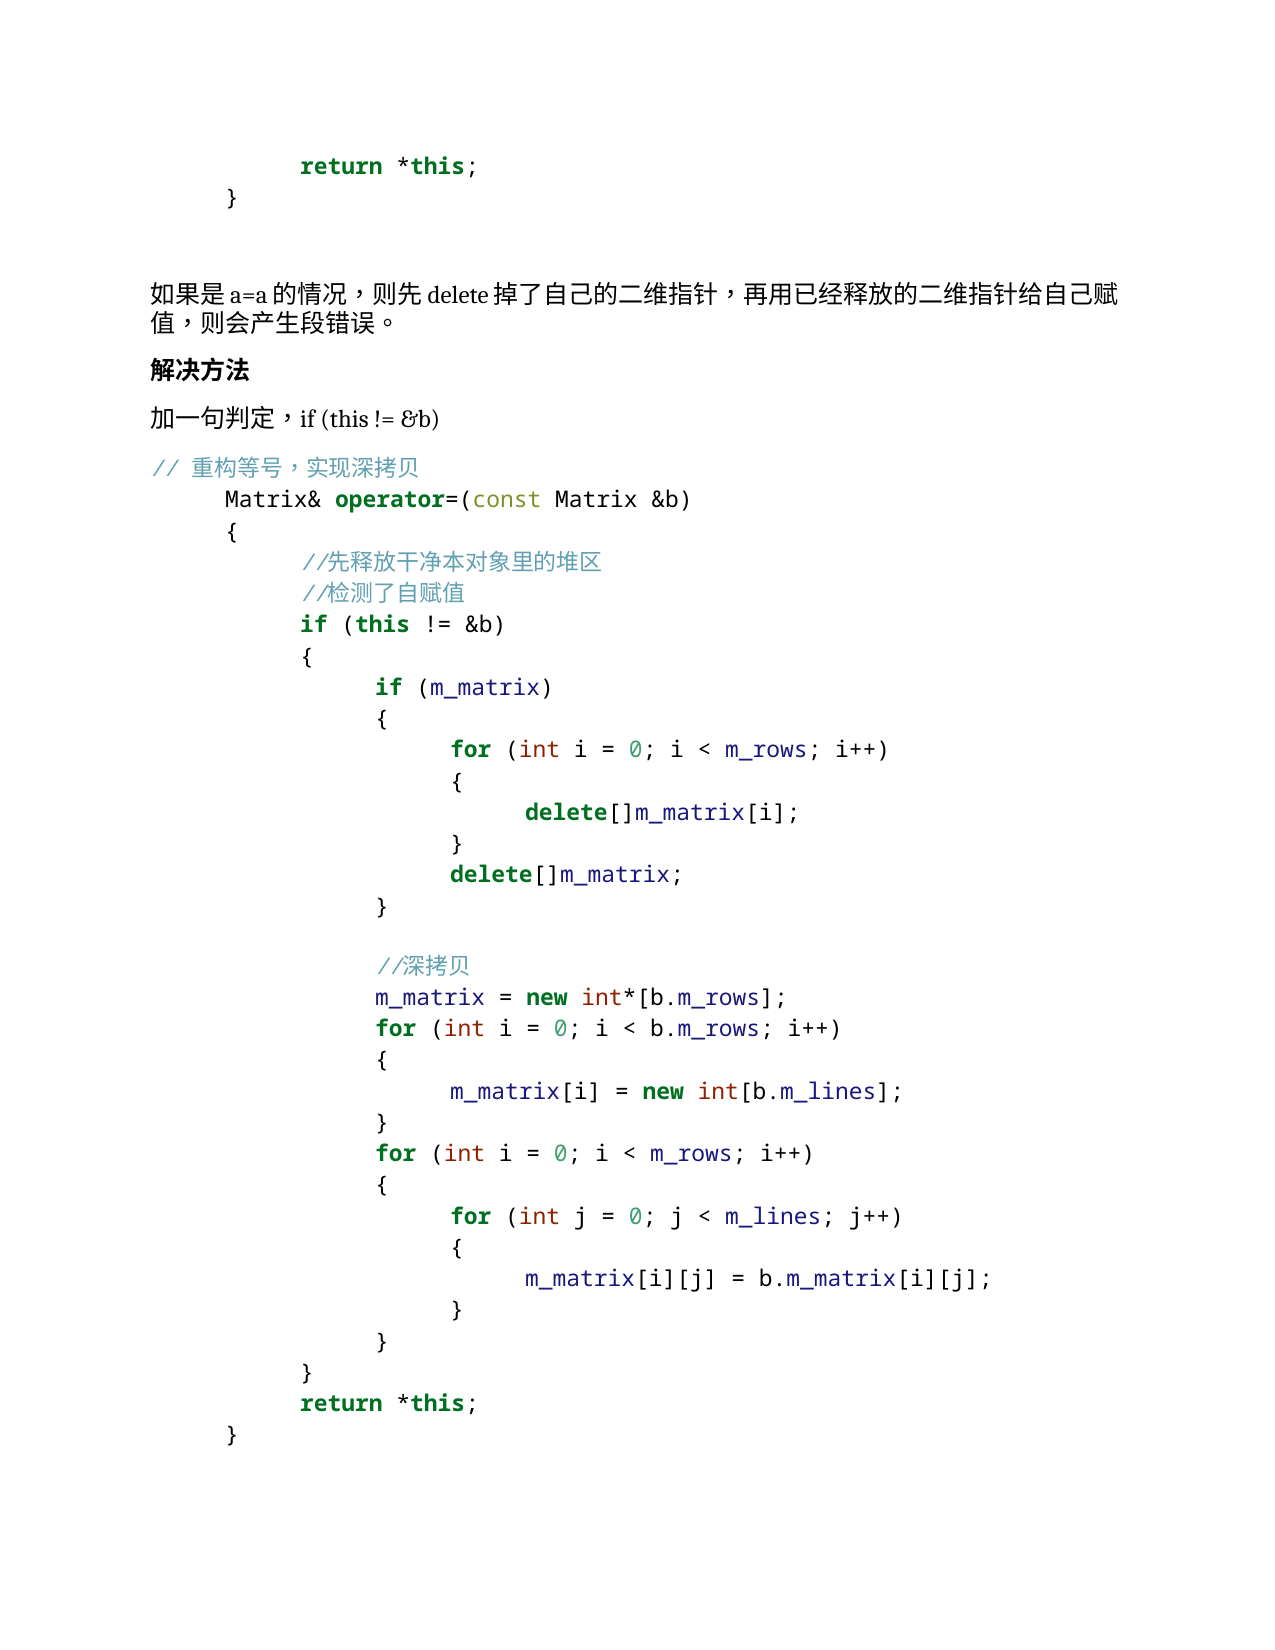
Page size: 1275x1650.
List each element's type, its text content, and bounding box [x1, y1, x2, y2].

text 加一句判定，if (this != &b) [150, 404, 1125, 433]
text 如果是a=a的情况，则先delete掉了自己的二维指针，再用已经释放的二维指针给自己赋值，则会产生段错误。 [150, 281, 1125, 338]
text // 重构等号，实现深拷贝 Matrix& operator=(const Matrix &b) { //先释放干净本对象里的堆区 //检测了自赋值 if (this != &b) { if (m_matrix) { for (int i = 0; i < m_rows; i++) { delete[]m_matrix[i]; } delete[]m_matrix; } //深拷贝 m_matrix = new int*[b.m_rows]; for (int i = 0; i < b.m_rows; i++) { m_matrix[i] = new int[b.m_lines]; } for (int i = 0; i < m_rows; i++) { for (int j = 0; j < m_lines; j++) { m_matrix[i][j] = b.m_matrix[i][j]; } } } return *this; } [150, 452, 1125, 1449]
text 解决方法 [150, 357, 1125, 386]
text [150, 150, 1125, 212]
